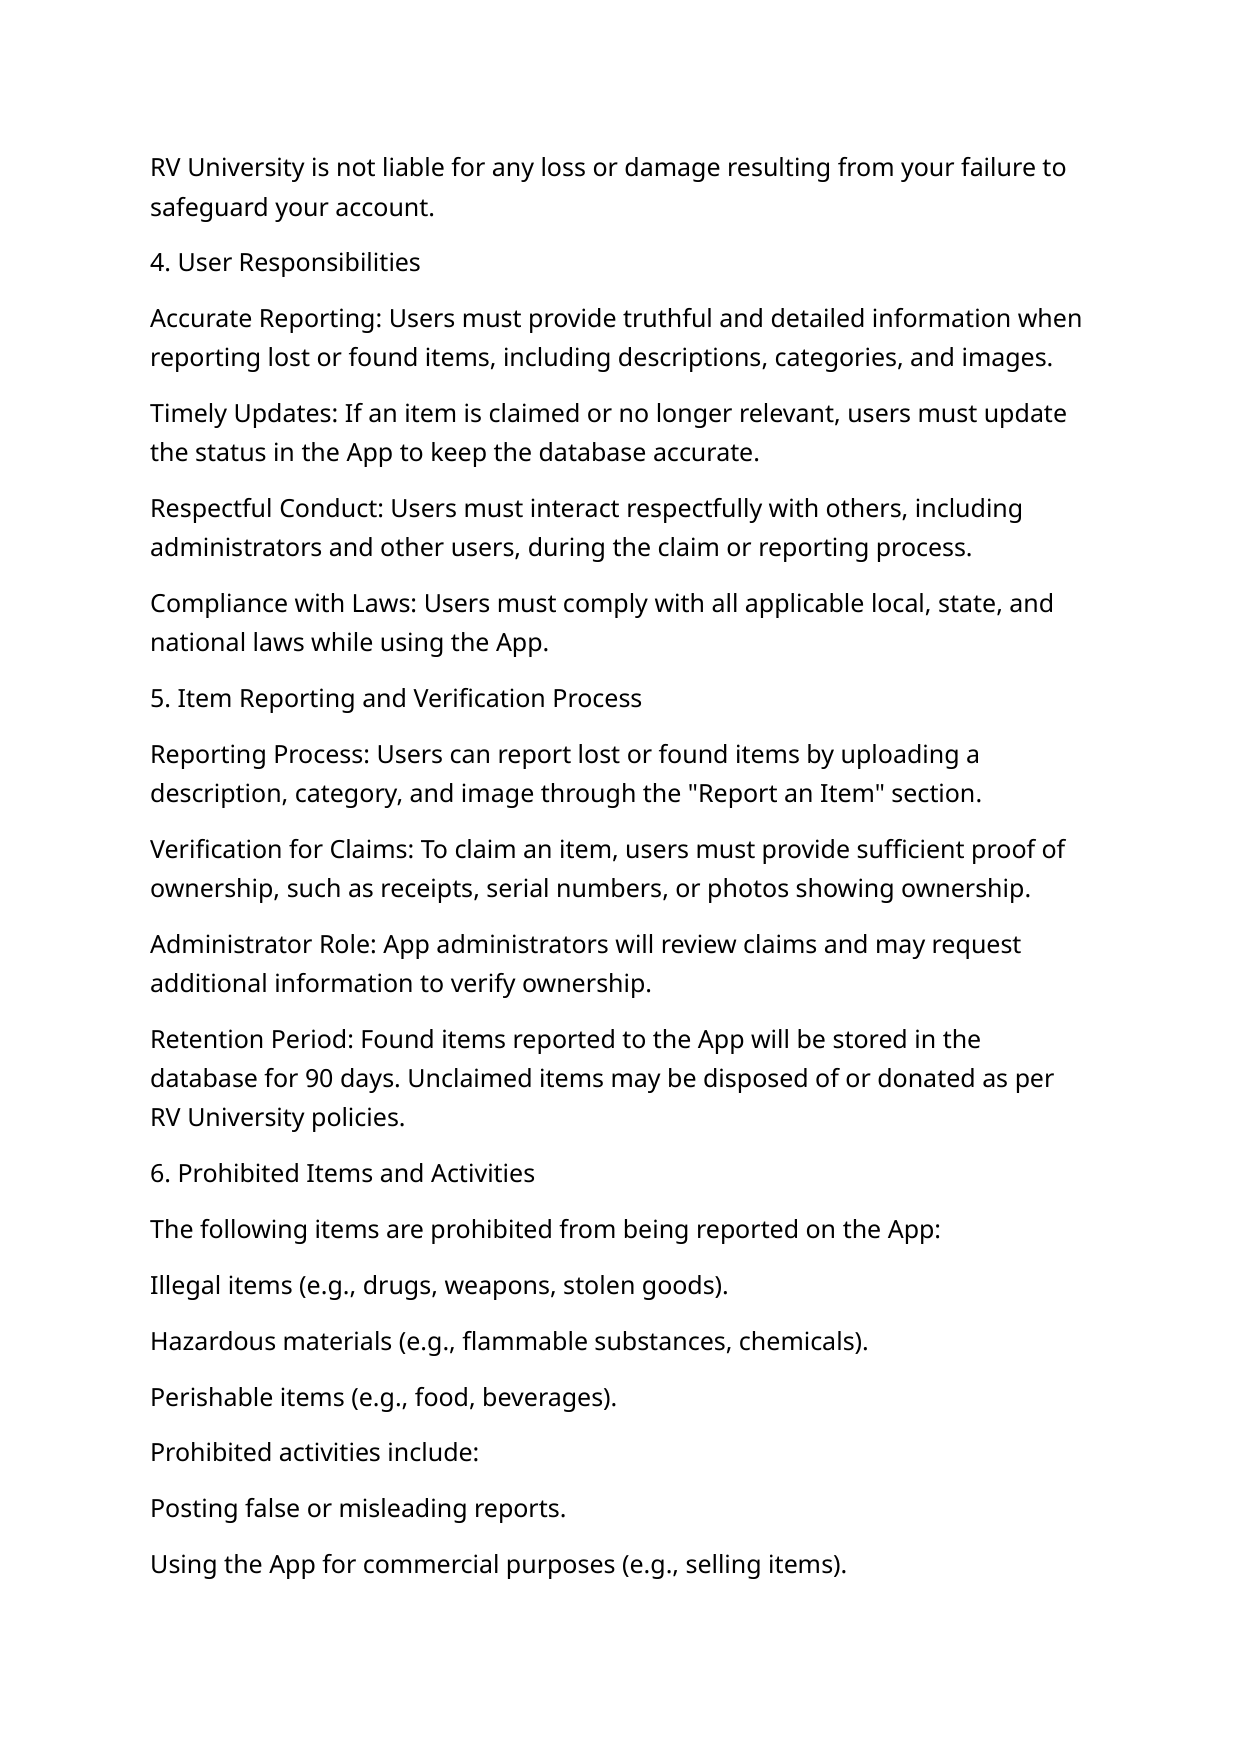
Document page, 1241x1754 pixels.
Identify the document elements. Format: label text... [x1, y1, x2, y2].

text Using the App for commercial purposes (e.g., selling items). [150, 1547, 1090, 1581]
text Verification for Claims: To claim an item, users must provide sufficient proof of ownership, such as receipts, serial numbers, or photos showing ownership. [150, 832, 1090, 905]
text 4. User Responsibilities [150, 245, 1090, 279]
text Illegal items (e.g., drugs, weapons, stolen goods). [150, 1267, 1090, 1302]
text Prohibited activities include: [150, 1435, 1090, 1469]
text 6. Prohibited Items and Activities [150, 1156, 1090, 1190]
text Perishable items (e.g., food, beverages). [150, 1379, 1090, 1413]
text 5. Item Reporting and Verification Process [150, 681, 1090, 715]
text Posting false or misleading reports. [150, 1491, 1090, 1525]
text Hazardous materials (e.g., flammable substances, chemicals). [150, 1323, 1090, 1357]
text Retention Period: Found items reported to the App will be stored in the database for 90 days. Unclaimed items may be disposed of or donated as per RV University policies. [150, 1022, 1090, 1134]
text Accurate Reporting: Users must provide truthful and detailed information when reporting lost or found items, including descriptions, categories, and images. [150, 301, 1090, 374]
text Compliance with Laws: Users must comply with all applicable local, state, and national laws while using the App. [150, 586, 1090, 659]
text The following items are prohibited from being reported on the App: [150, 1212, 1090, 1246]
text Reporting Process: Users can report lost or found items by uploading a description, category, and image through the "Report an Item" section. [150, 737, 1090, 810]
text Respectful Conduct: Users must interact respectfully with others, including administrators and other users, during the claim or reporting process. [150, 491, 1090, 564]
text Administrator Role: App administrators will review claims and may request additional information to verify ownership. [150, 927, 1090, 1000]
text Timely Updates: If an item is claimed or no longer relevant, users must update the status in the App to keep the database accurate. [150, 396, 1090, 469]
text RV University is not liable for any loss or damage resulting from your failure to safeguard your account. [150, 150, 1090, 223]
